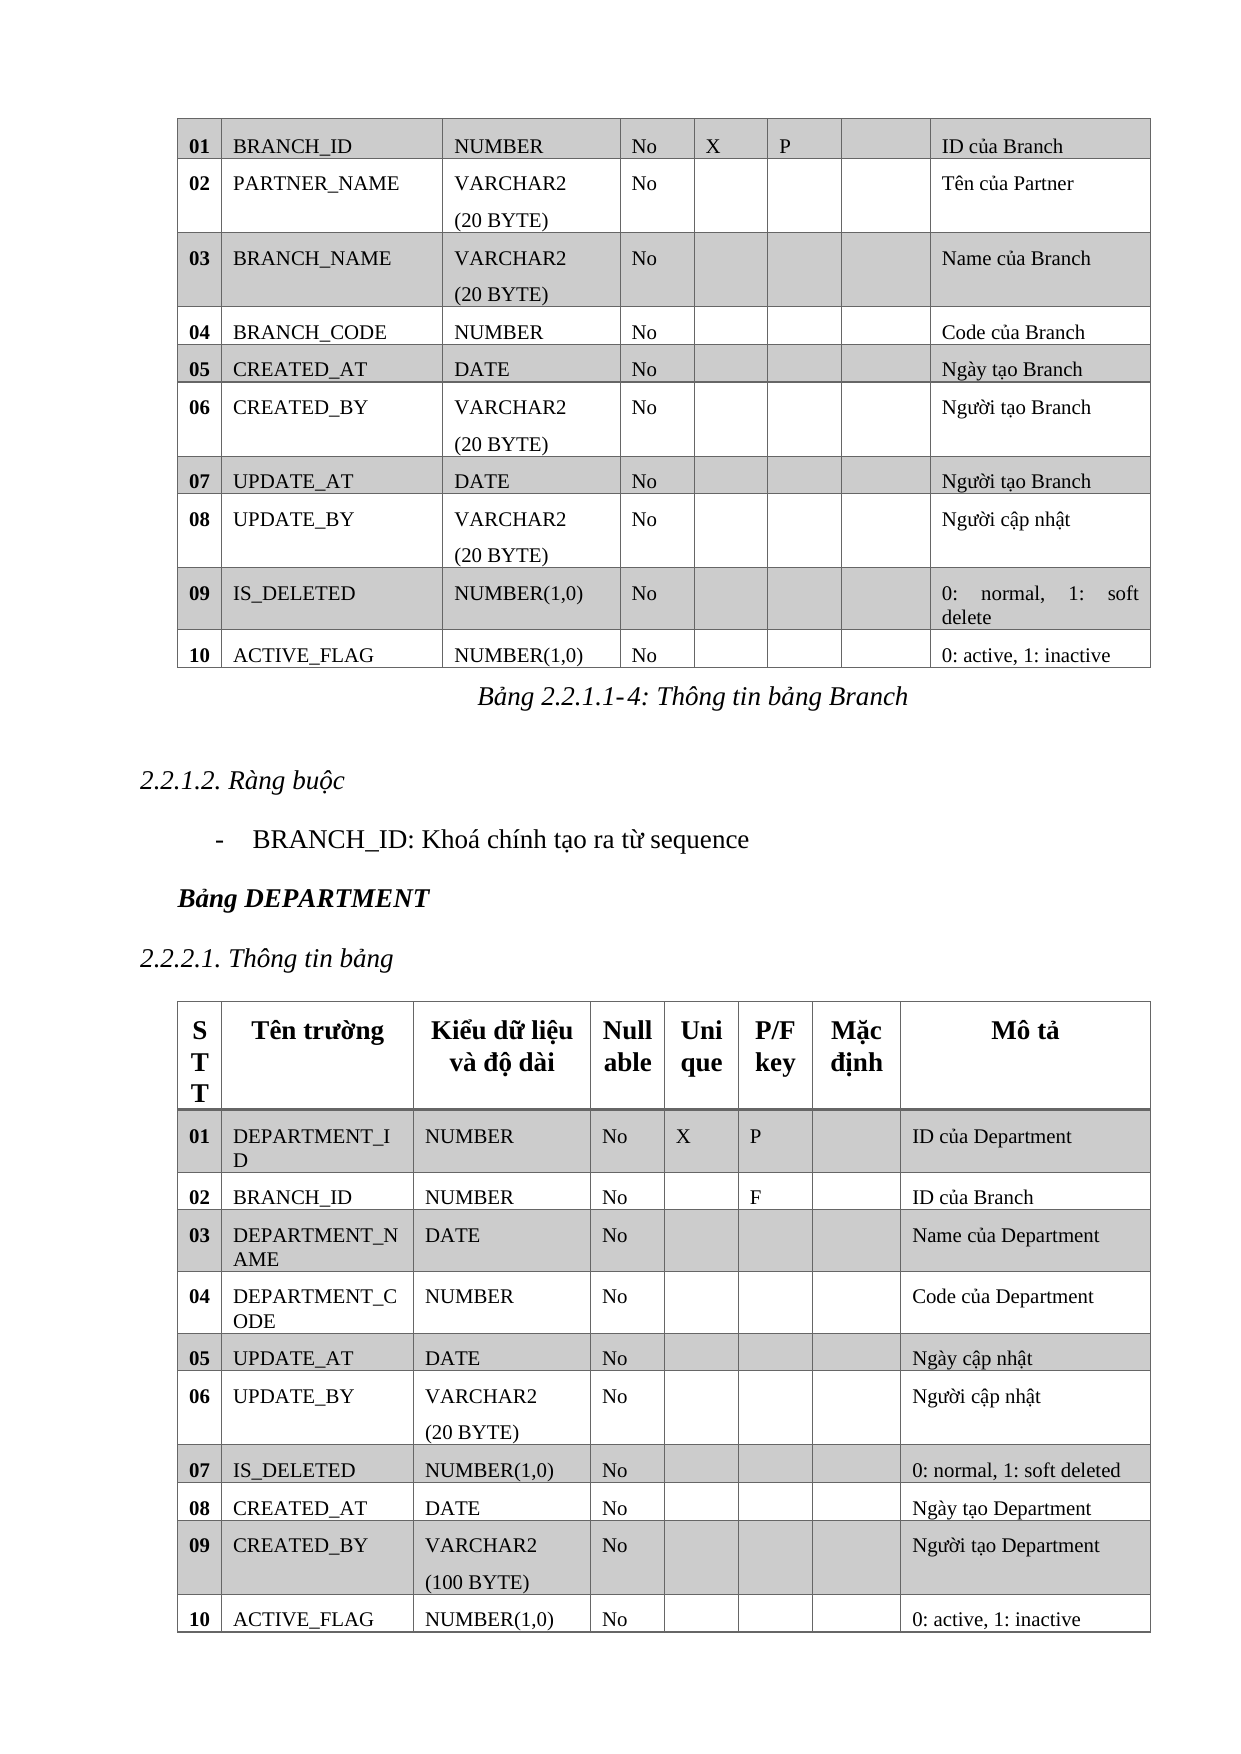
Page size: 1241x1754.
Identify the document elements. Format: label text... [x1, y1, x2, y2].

table_cell No [591, 1210, 664, 1271]
table_cell ID của Branch [931, 119, 1150, 158]
table_cell [768, 233, 841, 306]
table_cell [842, 233, 930, 306]
table_cell 08 [178, 1483, 221, 1519]
table_cell VARCHAR2 (20 BYTE) [414, 1371, 590, 1444]
table_cell Name của Branch [931, 233, 1150, 306]
table_cell 02 [178, 159, 221, 232]
table_cell No [621, 159, 694, 232]
table_cell 0: normal, 1: soft deleted [901, 1445, 1150, 1482]
table_cell NUMBER [414, 1111, 590, 1172]
table_cell PARTNER_NAME [222, 159, 442, 232]
table_cell [842, 119, 930, 158]
table_header Kiểu dữ liệu và độ dài [414, 1002, 590, 1108]
table_cell DATE [414, 1483, 590, 1519]
table_cell [768, 345, 841, 381]
table_cell [665, 1483, 738, 1519]
table_cell [739, 1521, 812, 1594]
table_cell 07 [178, 1445, 221, 1482]
table_cell No [621, 383, 694, 456]
table_cell [665, 1445, 738, 1482]
table_cell BRANCH_CODE [222, 307, 442, 344]
subtitle Bảng DEPARTMENT [177, 883, 1152, 914]
table_cell ACTIVE_FLAG [222, 630, 442, 667]
table_cell [665, 1334, 738, 1370]
table_cell [768, 383, 841, 456]
table_cell VARCHAR2 (20 BYTE) [443, 233, 620, 306]
table_cell VARCHAR2 (100 BYTE) [414, 1521, 590, 1594]
table_cell No [591, 1111, 664, 1172]
table_cell [768, 630, 841, 667]
table_cell No [621, 630, 694, 667]
table_cell No [591, 1272, 664, 1333]
table_cell DATE [414, 1334, 590, 1370]
table_cell 06 [178, 383, 221, 456]
table_cell [739, 1371, 812, 1444]
table_cell [842, 494, 930, 567]
subtitle Thông tin bảng [140, 942, 1152, 973]
table_cell [842, 630, 930, 667]
table_cell [813, 1595, 900, 1631]
table_cell ID của Branch [901, 1173, 1150, 1209]
table_cell [695, 233, 767, 306]
table_cell No [591, 1334, 664, 1370]
table_cell [695, 307, 767, 344]
table_cell [842, 345, 930, 381]
table_cell X [665, 1111, 738, 1172]
table_cell 09 [178, 1521, 221, 1594]
table_cell X [695, 119, 767, 158]
table_cell 08 [178, 494, 221, 567]
table_cell [665, 1272, 738, 1333]
table_cell [842, 307, 930, 344]
table_cell 10 [178, 1595, 221, 1631]
table_cell Ngày cập nhật [901, 1334, 1150, 1370]
table_cell [813, 1111, 900, 1172]
table_cell BRANCH_ID [222, 119, 442, 158]
table_cell BRANCH_NAME [222, 233, 442, 306]
table_cell UPDATE_AT [222, 457, 442, 493]
table_cell VARCHAR2 (20 BYTE) [443, 494, 620, 567]
table_cell [768, 307, 841, 344]
table_cell [813, 1334, 900, 1370]
table_cell DATE [443, 457, 620, 493]
table_cell No [621, 345, 694, 381]
table_cell 03 [178, 233, 221, 306]
table_cell UPDATE_BY [222, 494, 442, 567]
table_cell [695, 159, 767, 232]
table_cell Người tạo Department [901, 1521, 1150, 1594]
subtitle Ràng buộc [140, 764, 1152, 795]
table_cell CREATED_BY [222, 383, 442, 456]
table_cell [739, 1210, 812, 1271]
table_cell DATE [443, 345, 620, 381]
table_cell [768, 494, 841, 567]
table_cell 0: normal, 1: soft delete [931, 568, 1150, 629]
table_cell P [768, 119, 841, 158]
table_cell [768, 457, 841, 493]
table_header STT [178, 1002, 221, 1108]
table_cell [695, 345, 767, 381]
table_cell 05 [178, 1334, 221, 1370]
table_cell VARCHAR2 (20 BYTE) [443, 383, 620, 456]
table_cell [813, 1272, 900, 1333]
table_cell Code của Department [901, 1272, 1150, 1333]
table_cell [842, 159, 930, 232]
table_header P/F key [739, 1002, 812, 1108]
table_cell [739, 1272, 812, 1333]
table_cell [695, 494, 767, 567]
table_cell No [621, 494, 694, 567]
table_cell DEPARTMENT_CODE [222, 1272, 413, 1333]
table_cell NUMBER [443, 307, 620, 344]
table_cell [695, 383, 767, 456]
table_cell [813, 1210, 900, 1271]
table_cell No [591, 1483, 664, 1519]
table_cell NUMBER(1,0) [414, 1595, 590, 1631]
table_cell [695, 457, 767, 493]
table_header Tên trường [222, 1002, 413, 1108]
table_cell 04 [178, 1272, 221, 1333]
table_cell NUMBER(1,0) [443, 630, 620, 667]
table_cell Name của Department [901, 1210, 1150, 1271]
table_cell 07 [178, 457, 221, 493]
table_cell ACTIVE_FLAG [222, 1595, 413, 1631]
table_cell [665, 1371, 738, 1444]
table_cell 09 [178, 568, 221, 629]
table_cell [665, 1595, 738, 1631]
table_cell [842, 383, 930, 456]
table_cell [813, 1483, 900, 1519]
table_cell No [591, 1371, 664, 1444]
table_cell [665, 1521, 738, 1594]
table_cell IS_DELETED [222, 568, 442, 629]
table_cell No [621, 119, 694, 158]
table_cell No [591, 1173, 664, 1209]
table_cell [665, 1210, 738, 1271]
table_cell 02 [178, 1173, 221, 1209]
table_cell No [621, 568, 694, 629]
table_cell DEPARTMENT_NAME [222, 1210, 413, 1271]
table_cell 01 [178, 119, 221, 158]
table_cell [739, 1483, 812, 1519]
table_cell 06 [178, 1371, 221, 1444]
table_cell NUMBER [414, 1173, 590, 1209]
table_cell NUMBER [443, 119, 620, 158]
table_cell ID của Department [901, 1111, 1150, 1172]
list BRANCH_ID: Khoá chính tạo ra từ sequence [215, 823, 1152, 854]
table_cell Người cập nhật [931, 494, 1150, 567]
table_cell 03 [178, 1210, 221, 1271]
table_cell CREATED_BY [222, 1521, 413, 1594]
table_cell [739, 1445, 812, 1482]
table_cell No [591, 1595, 664, 1631]
table_header Mô tả [901, 1002, 1150, 1108]
table_cell F [739, 1173, 812, 1209]
table_cell [813, 1445, 900, 1482]
table_cell 0: active, 1: inactive [901, 1595, 1150, 1631]
table_cell Người cập nhật [901, 1371, 1150, 1444]
table_cell 0: active, 1: inactive [931, 630, 1150, 667]
table_cell Tên của Partner [931, 159, 1150, 232]
table_cell 01 [178, 1111, 221, 1172]
table_cell BRANCH_ID [222, 1173, 413, 1209]
table_cell UPDATE_AT [222, 1334, 413, 1370]
table_header Unique [665, 1002, 738, 1108]
table_cell [665, 1173, 738, 1209]
table_cell [813, 1521, 900, 1594]
table_cell [739, 1334, 812, 1370]
table_cell Ngày tạo Department [901, 1483, 1150, 1519]
table_cell NUMBER(1,0) [443, 568, 620, 629]
table_cell CREATED_AT [222, 345, 442, 381]
table_header Nullable [591, 1002, 664, 1108]
table_cell DATE [414, 1210, 590, 1271]
table_cell [695, 630, 767, 667]
table_cell [842, 568, 930, 629]
table_cell [842, 457, 930, 493]
table_cell NUMBER(1,0) [414, 1445, 590, 1482]
table_cell 05 [178, 345, 221, 381]
table_cell NUMBER [414, 1272, 590, 1333]
table_cell Người tạo Branch [931, 457, 1150, 493]
table_cell No [621, 233, 694, 306]
table_header Mặc định [813, 1002, 900, 1108]
table_cell Code của Branch [931, 307, 1150, 344]
table_cell 10 [178, 630, 221, 667]
table_cell [813, 1371, 900, 1444]
table_cell DEPARTMENT_ID [222, 1111, 413, 1172]
table_cell No [621, 457, 694, 493]
table_cell IS_DELETED [222, 1445, 413, 1482]
table_cell Ngày tạo Branch [931, 345, 1150, 381]
table_cell [768, 568, 841, 629]
table_cell VARCHAR2 (20 BYTE) [443, 159, 620, 232]
table_cell [813, 1173, 900, 1209]
table_cell CREATED_AT [222, 1483, 413, 1519]
table_cell [768, 159, 841, 232]
table_cell P [739, 1111, 812, 1172]
table_cell 04 [178, 307, 221, 344]
table_cell Người tạo Branch [931, 383, 1150, 456]
table_cell No [591, 1521, 664, 1594]
table_cell No [621, 307, 694, 344]
table_cell [739, 1595, 812, 1631]
table_cell No [591, 1445, 664, 1482]
table_cell UPDATE_BY [222, 1371, 413, 1444]
table_cell [695, 568, 767, 629]
